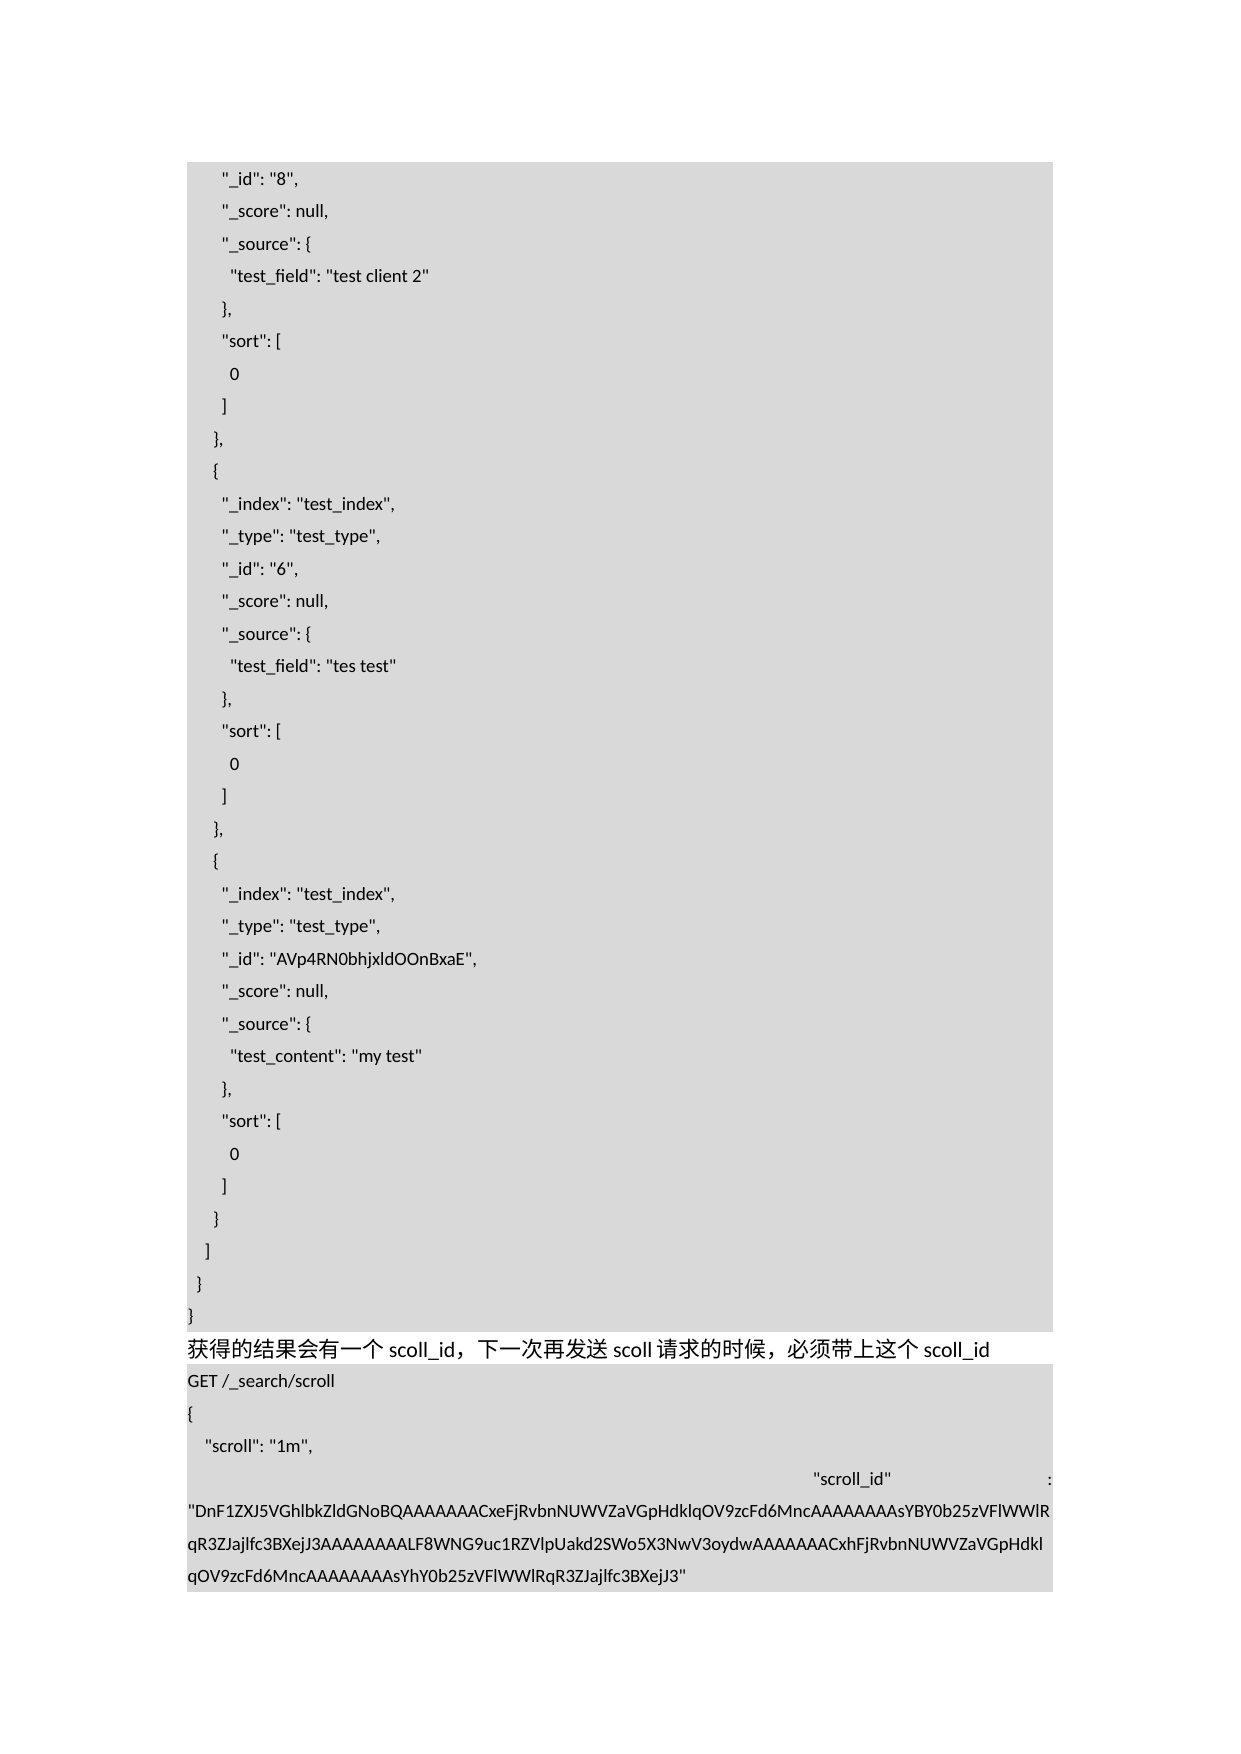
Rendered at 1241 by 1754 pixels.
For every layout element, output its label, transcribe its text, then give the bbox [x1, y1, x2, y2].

text ] [187, 1234, 1053, 1267]
text } [187, 1299, 1053, 1332]
text "_id": "AVp4RN0bhjxldOOnBxaE", [187, 942, 1053, 974]
text "_source": { [187, 1007, 1053, 1039]
text } [187, 1267, 1053, 1299]
text { [187, 844, 1053, 877]
text ] [187, 1169, 1053, 1202]
text "scroll": "1m", [187, 1429, 1053, 1462]
text "scroll_id" : "DnF1ZXJ5VGhlbkZldGNoBQAAAAAAACxeFjRvbnNUWVZaVGpHdklqOV9zcFd6MncAAAAAAAAsYBY0b25zVFlWWlRqR3ZJajlfc3BXejJ3AAAAAAAALF8WNG9uc1RZVlpUakd2SWo5X3NwV3oydwAAAAAAACxhFjRvbnNUWVZaVGpHdklqOV9zcFd6MncAAAAAAAAsYhY0b25zVFlWWlRqR3ZJajlfc3BXejJ3" [187, 1462, 1053, 1592]
text { [187, 454, 1053, 487]
text }, [187, 682, 1053, 714]
text "sort": [ [187, 324, 1053, 357]
text }, [187, 812, 1053, 844]
text "_id": "8", [187, 162, 1053, 194]
text } [187, 1202, 1053, 1234]
text "test_field": "tes test" [187, 649, 1053, 682]
text "_source": { [187, 227, 1053, 259]
text "_source": { [187, 617, 1053, 649]
text GET /_search/scroll [187, 1364, 1053, 1397]
text 0 [187, 747, 1053, 779]
text "_score": null, [187, 584, 1053, 617]
text "_index": "test_index", [187, 877, 1053, 909]
text }, [187, 422, 1053, 454]
text "_score": null, [187, 194, 1053, 227]
text }, [187, 292, 1053, 324]
text "test_content": "my test" [187, 1039, 1053, 1072]
text "_id": "6", [187, 552, 1053, 584]
text "sort": [ [187, 1104, 1053, 1137]
text ] [187, 389, 1053, 422]
text { [187, 1397, 1053, 1429]
text "_type": "test_type", [187, 519, 1053, 552]
text "_score": null, [187, 974, 1053, 1007]
text 0 [187, 357, 1053, 389]
text 获得的结果会有一个scoll_id，下一次再发送scoll请求的时候，必须带上这个scoll_id [187, 1332, 1053, 1364]
text }, [187, 1072, 1053, 1104]
text "_type": "test_type", [187, 909, 1053, 942]
text "_index": "test_index", [187, 487, 1053, 519]
text ] [187, 779, 1053, 812]
text "test_field": "test client 2" [187, 259, 1053, 292]
text 0 [187, 1137, 1053, 1169]
text "sort": [ [187, 714, 1053, 747]
